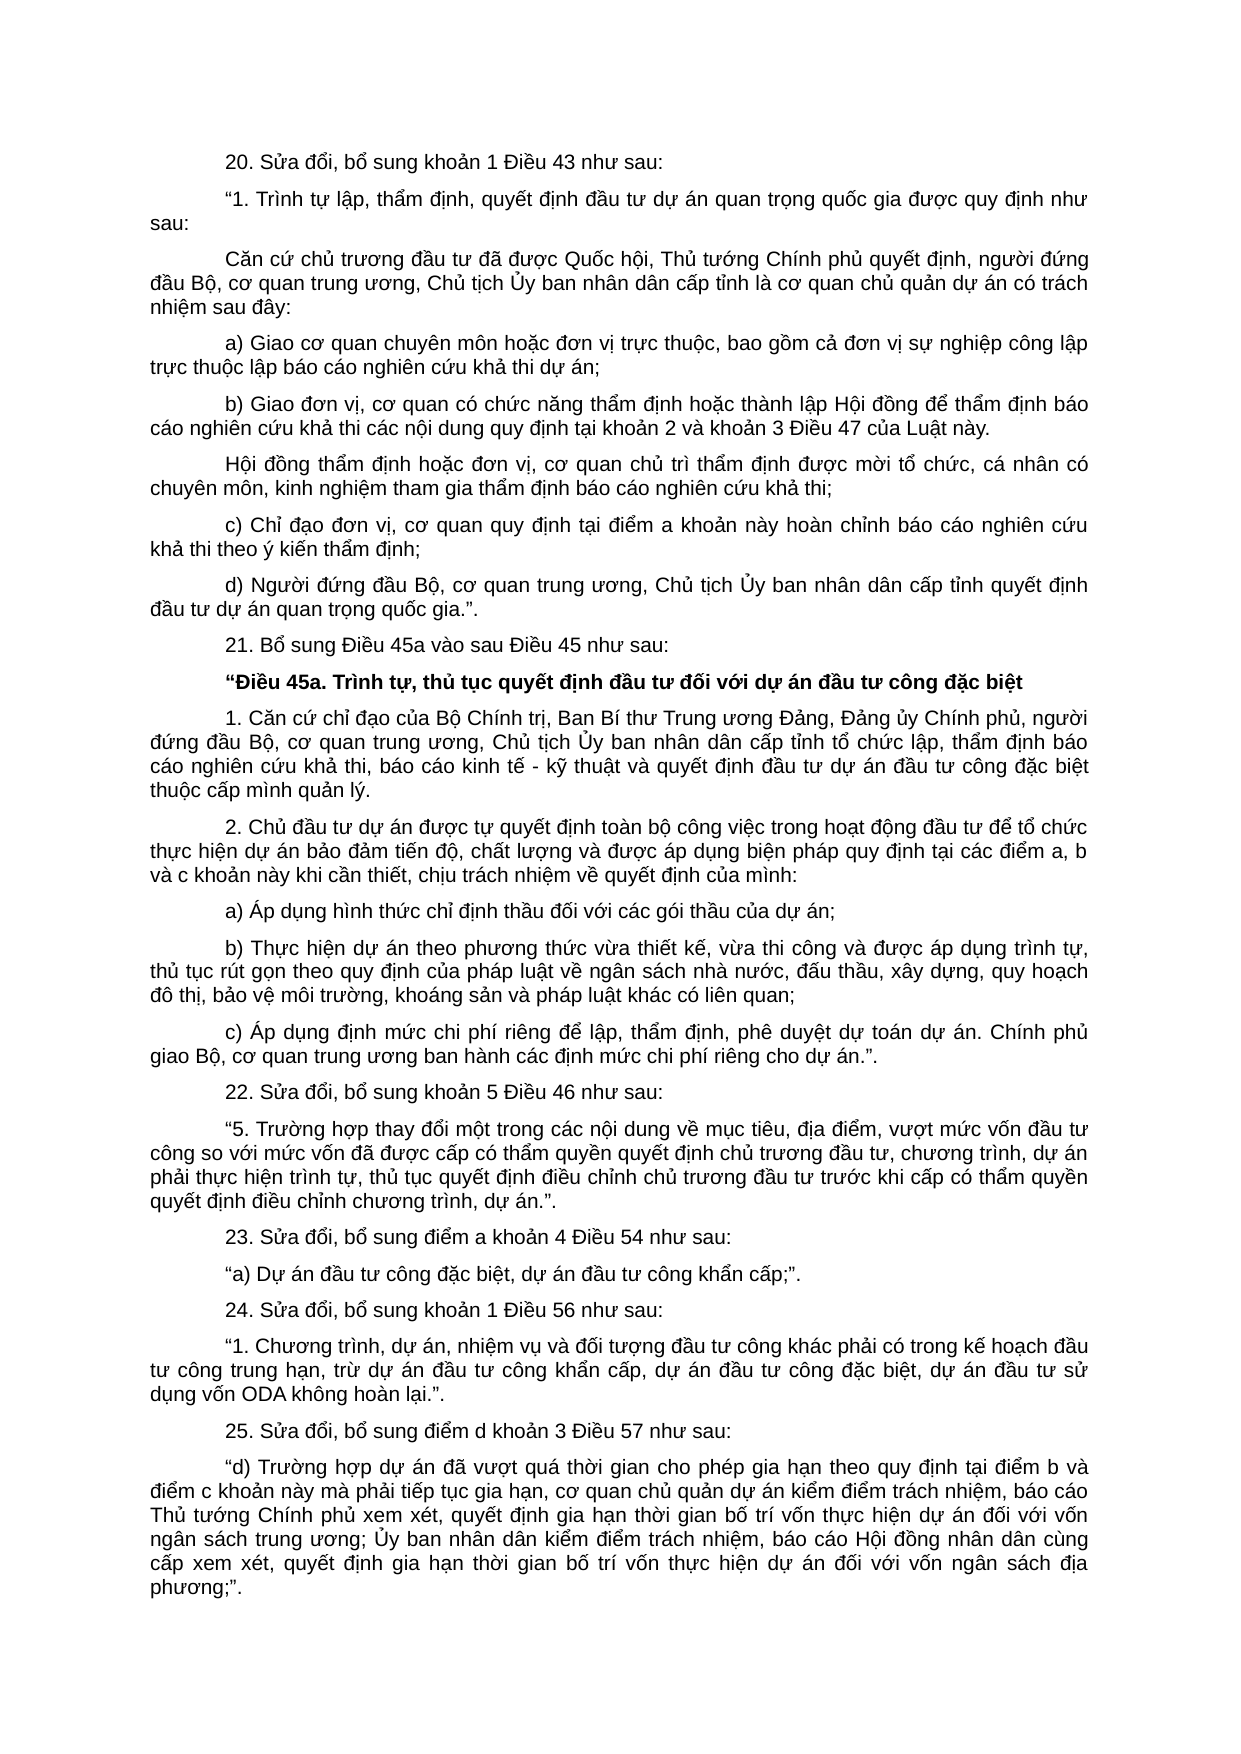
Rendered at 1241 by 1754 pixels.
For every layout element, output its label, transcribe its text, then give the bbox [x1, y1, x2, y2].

text 20. Sửa đổi, bổ sung khoản 1 Điều 43 như sau: [150, 150, 1090, 174]
text a) Giao cơ quan chuyên môn hoặc đơn vị trực thuộc, bao gồm cả đơn vị sự nghiệp công lập trực thuộc lập báo cáo nghiên cứu khả thi dự án; [150, 331, 1090, 379]
text Căn cứ chủ trương đầu tư đã được Quốc hội, Thủ tướng Chính phủ quyết định, người đứng đầu Bộ, cơ quan trung ương, Chủ tịch Ủy ban nhân dân cấp tỉnh là cơ quan chủ quản dự án có trách nhiệm sau đây: [150, 247, 1090, 319]
text c) Chỉ đạo đơn vị, cơ quan quy định tại điểm a khoản này hoàn chỉnh báo cáo nghiên cứu khả thi theo ý kiến thẩm định; [150, 512, 1090, 560]
text 25. Sửa đổi, bổ sung điểm d khoản 3 Điều 57 như sau: [150, 1419, 1090, 1443]
text b) Thực hiện dự án theo phương thức vừa thiết kế, vừa thi công và được áp dụng trình tự, thủ tục rút gọn theo quy định của pháp luật về ngân sách nhà nước, đấu thầu, xây dựng, quy hoạch đô thị, bảo vệ môi trường, khoáng sản và pháp luật khác có liên quan; [150, 935, 1090, 1007]
text “d) Trường hợp dự án đã vượt quá thời gian cho phép gia hạn theo quy định tại điểm b và điểm c khoản này mà phải tiếp tục gia hạn, cơ quan chủ quản dự án kiểm điểm trách nhiệm, báo cáo Thủ tướng Chính phủ xem xét, quyết định gia hạn thời gian bố trí vốn thực hiện dự án đối với vốn ngân sách trung ương; Ủy ban nhân dân kiểm điểm trách nhiệm, báo cáo Hội đồng nhân dân cùng cấp xem xét, quyết định gia hạn thời gian bố trí vốn thực hiện dự án đối với vốn ngân sách địa phương;”. [150, 1455, 1090, 1599]
text 21. Bổ sung Điều 45a vào sau Điều 45 như sau: [150, 633, 1090, 657]
text “1. Chương trình, dự án, nhiệm vụ và đối tượng đầu tư công khác phải có trong kế hoạch đầu tư công trung hạn, trừ dự án đầu tư công khẩn cấp, dự án đầu tư công đặc biệt, dự án đầu tư sử dụng vốn ODA không hoàn lại.”. [150, 1334, 1090, 1406]
text d) Người đứng đầu Bộ, cơ quan trung ương, Chủ tịch Ủy ban nhân dân cấp tỉnh quyết định đầu tư dự án quan trọng quốc gia.”. [150, 573, 1090, 621]
text “Điều 45a. Trình tự, thủ tục quyết định đầu tư đối với dự án đầu tư công đặc biệt [150, 670, 1090, 694]
text “5. Trường hợp thay đổi một trong các nội dung về mục tiêu, địa điểm, vượt mức vốn đầu tư công so với mức vốn đã được cấp có thẩm quyền quyết định chủ trương đầu tư, chương trình, dự án phải thực hiện trình tự, thủ tục quyết định điều chỉnh chủ trương đầu tư trước khi cấp có thẩm quyền quyết định điều chỉnh chương trình, dự án.”. [150, 1117, 1090, 1212]
text b) Giao đơn vị, cơ quan có chức năng thẩm định hoặc thành lập Hội đồng để thẩm định báo cáo nghiên cứu khả thi các nội dung quy định tại khoản 2 và khoản 3 Điều 47 của Luật này. [150, 392, 1090, 439]
text 23. Sửa đổi, bổ sung điểm a khoản 4 Điều 54 như sau: [150, 1225, 1090, 1249]
text 24. Sửa đổi, bổ sung khoản 1 Điều 56 như sau: [150, 1298, 1090, 1322]
text 22. Sửa đổi, bổ sung khoản 5 Điều 46 như sau: [150, 1080, 1090, 1104]
text “a) Dự án đầu tư công đặc biệt, dự án đầu tư công khẩn cấp;”. [150, 1261, 1090, 1285]
text 1. Căn cứ chỉ đạo của Bộ Chính trị, Ban Bí thư Trung ương Đảng, Đảng ủy Chính phủ, người đứng đầu Bộ, cơ quan trung ương, Chủ tịch Ủy ban nhân dân cấp tỉnh tổ chức lập, thẩm định báo cáo nghiên cứu khả thi, báo cáo kinh tế - kỹ thuật và quyết định đầu tư dự án đầu tư công đặc biệt thuộc cấp mình quản lý. [150, 706, 1090, 802]
text a) Áp dụng hình thức chỉ định thầu đối với các gói thầu của dự án; [150, 899, 1090, 923]
text c) Áp dụng định mức chi phí riêng để lập, thẩm định, phê duyệt dự toán dự án. Chính phủ giao Bộ, cơ quan trung ương ban hành các định mức chi phí riêng cho dự án.”. [150, 1020, 1090, 1068]
text “1. Trình tự lập, thẩm định, quyết định đầu tư dự án quan trọng quốc gia được quy định như sau: [150, 186, 1090, 234]
text 2. Chủ đầu tư dự án được tự quyết định toàn bộ công việc trong hoạt động đầu tư để tổ chức thực hiện dự án bảo đảm tiến độ, chất lượng và được áp dụng biện pháp quy định tại các điểm a, b và c khoản này khi cần thiết, chịu trách nhiệm về quyết định của mình: [150, 814, 1090, 886]
